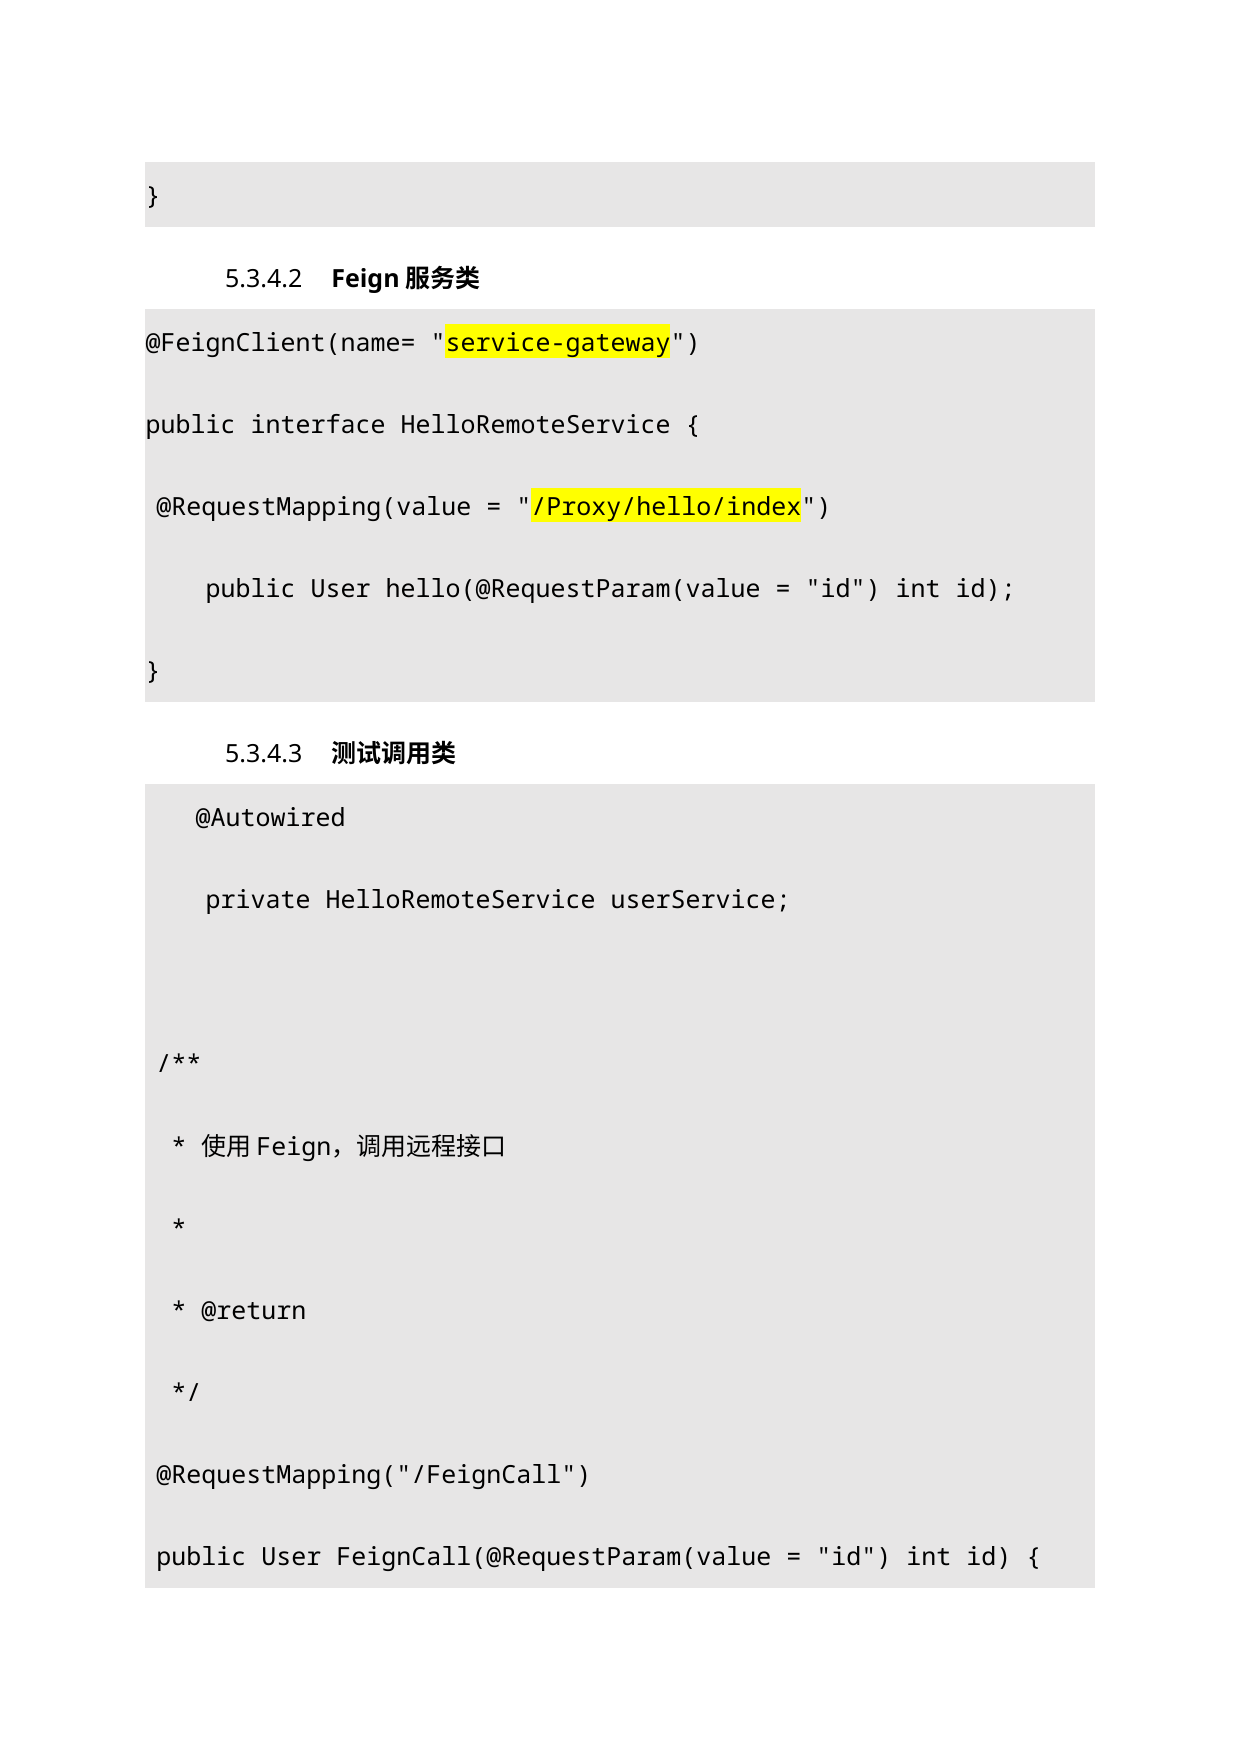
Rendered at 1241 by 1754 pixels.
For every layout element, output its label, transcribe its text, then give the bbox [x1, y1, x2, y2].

text @FeignClient(name= "service-gateway") [145, 309, 1095, 374]
text @RequestMapping("/FeignCall") [145, 1441, 1095, 1506]
text @RequestMapping(value = "/Proxy/hello/index") [145, 473, 1095, 538]
text public User hello(@RequestParam(value = "id") int id); [145, 555, 1095, 620]
text public interface HelloRemoteService { [145, 391, 1095, 456]
list Feign服务类 [225, 244, 1095, 309]
text } [145, 162, 1095, 227]
text /** [145, 1030, 1095, 1095]
text public User FeignCall(@RequestParam(value = "id") int id) { [145, 1523, 1095, 1588]
text @Autowired [145, 784, 1095, 849]
text * [145, 1195, 1095, 1260]
text private HelloRemoteService userService; [145, 866, 1095, 931]
text } [145, 637, 1095, 702]
text * @return [145, 1277, 1095, 1342]
text * 使用Feign，调用远程接口 [145, 1112, 1095, 1177]
list 测试调用类 [225, 719, 1095, 784]
text */ [145, 1359, 1095, 1424]
